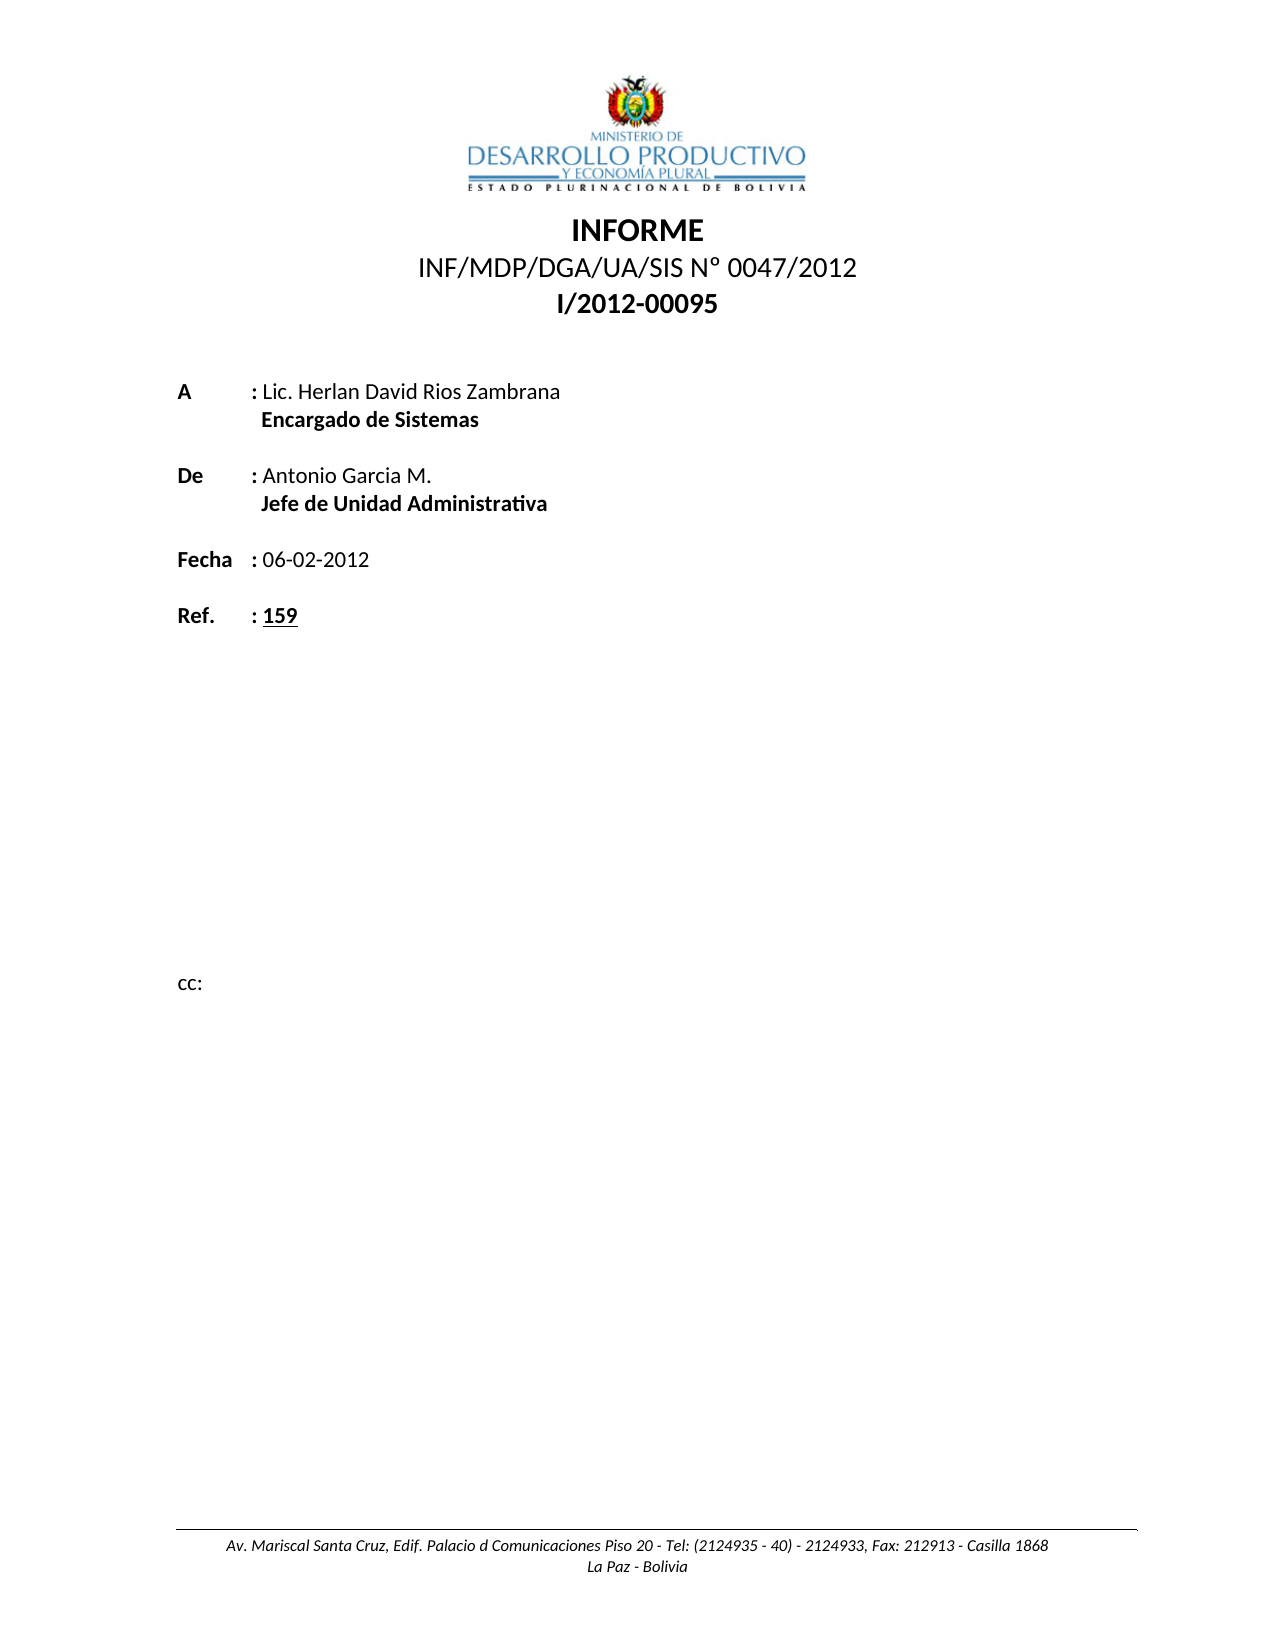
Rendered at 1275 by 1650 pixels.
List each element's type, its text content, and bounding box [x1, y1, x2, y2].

text INFORME [177, 209, 1098, 249]
text Fecha : 06-02-2012 [177, 545, 1098, 573]
text INF/MDP/DGA/UA/SIS Nº 0047/2012 [177, 249, 1098, 285]
text I/2012-00095 [177, 285, 1098, 321]
text Encargado de Sistemas [177, 405, 1098, 433]
text cc: [177, 968, 1098, 996]
picture [468, 73, 807, 191]
text Ref. : 159 [177, 601, 1098, 629]
text Jefe de Unidad Administrativa [177, 489, 1098, 517]
text A : Lic. Herlan David Rios Zambrana [177, 377, 1098, 405]
text De : Antonio Garcia M. [177, 461, 1098, 489]
